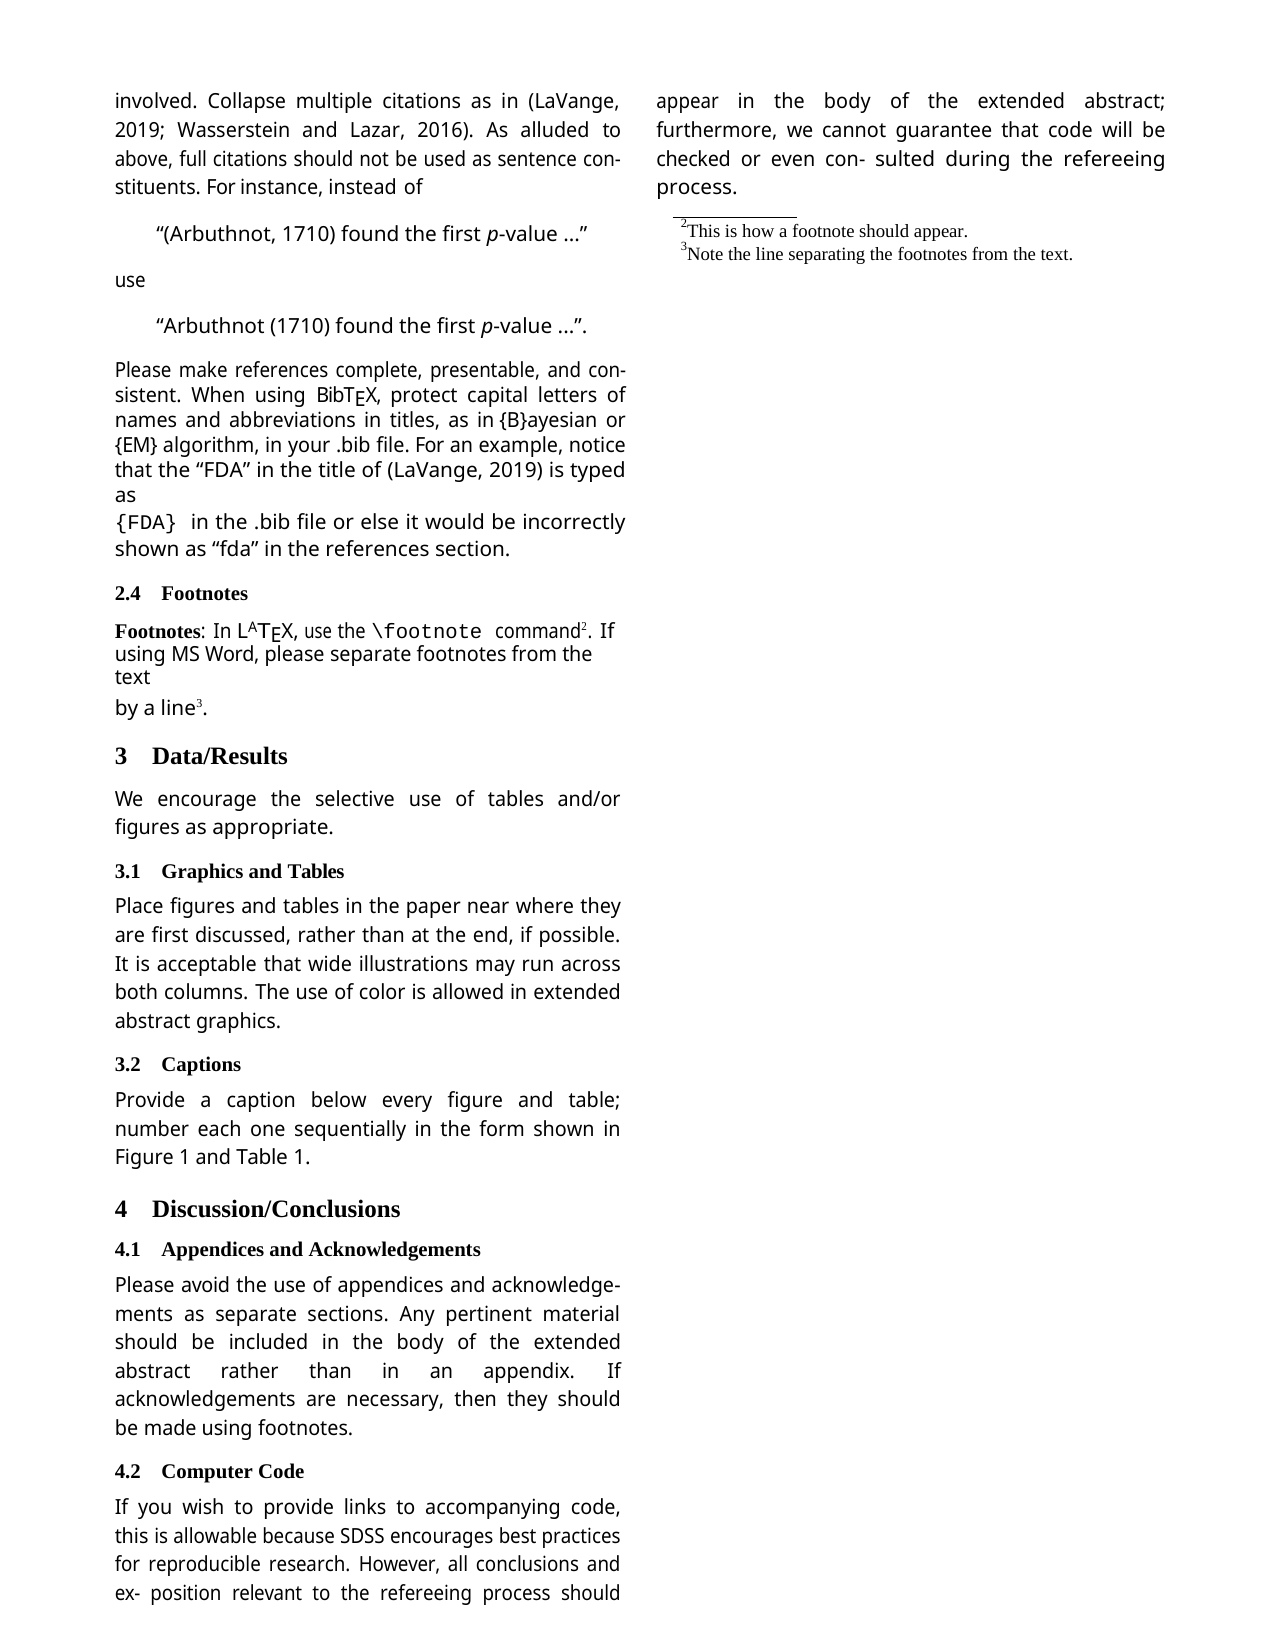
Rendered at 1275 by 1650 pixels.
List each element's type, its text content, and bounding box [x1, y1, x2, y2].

text We encourage the selective use of tables and/or figures as appropriate. [114, 784, 621, 841]
text If you wish to provide links to accompanying code, this is allowable because SDSS encourages best practices for reproducible research. However, all conclusions and ex- position relevant to the refereeing process should appear in the body of the extended abstract; furthermore, we cannot guarantee that code will be checked or even con- sulted during the refereeing process. [656, 86, 1166, 201]
text 2This is how a footnote should appear. [681, 219, 1175, 242]
text 3Note the line separating the footnotes from the text. [681, 242, 1175, 265]
subtitle Footnotes [114, 581, 630, 605]
subtitle Discussion/Conclusions [114, 1194, 630, 1223]
subtitle Data/Results [114, 741, 630, 769]
subtitle Appendices and Acknowledgements [114, 1237, 630, 1261]
text Footnotes: In LATEX, use the \footnote command2. If using MS Word, please separate footnotes from the text [114, 617, 622, 691]
text Please avoid the use of appendices and acknowledge- ments as separate sections. Any pertinent material should be included in the body of the extended abstract rather than in an appendix. If acknowledgements are necessary, then they should be made using footnotes. [114, 1270, 621, 1442]
text involved. Collapse multiple citations as in (LaVange, 2019; Wasserstein and Lazar, 2016). As alluded to above, full citations should not be used as sentence con- stituents. For instance, instead of [114, 86, 621, 201]
subtitle Captions [114, 1052, 630, 1076]
text Please make references complete, presentable, and con- sistent. When using BibTEX, protect capital letters of names and abbreviations in titles, as in {B}ayesian or {EM} algorithm, in your .bib file. For an example, notice that the “FDA” in the title of (LaVange, 2019) is typed as [114, 357, 626, 507]
text “(Arbuthnot, 1710) found the first p-value ...” [156, 219, 630, 247]
text Place figures and tables in the paper near where they are first discussed, rather than at the end, if possible. It is acceptable that wide illustrations may run across both columns. The use of color is allowed in extended abstract graphics. [114, 892, 621, 1034]
text “Arbuthnot (1710) found the first p-value ...”. [156, 312, 630, 340]
text use [114, 265, 630, 293]
subtitle Graphics and Tables [114, 859, 630, 883]
text Provide a caption below every figure and table; number each one sequentially in the form shown in Figure 1 and Table 1. [114, 1085, 621, 1171]
text {FDA} in the .bib file or else it would be incorrectly shown as “fda” in the references section. [114, 508, 626, 562]
text by a line3. [114, 693, 630, 721]
text If you wish to provide links to accompanying code, this is allowable because SDSS encourages best practices for reproducible research. However, all conclusions and ex- position relevant to the refereeing process should appear in the body of the extended abstract; furthermore, we cannot guarantee that code will be checked or even con- sulted during the refereeing process. [114, 1492, 621, 1607]
subtitle Computer Code [114, 1459, 630, 1483]
